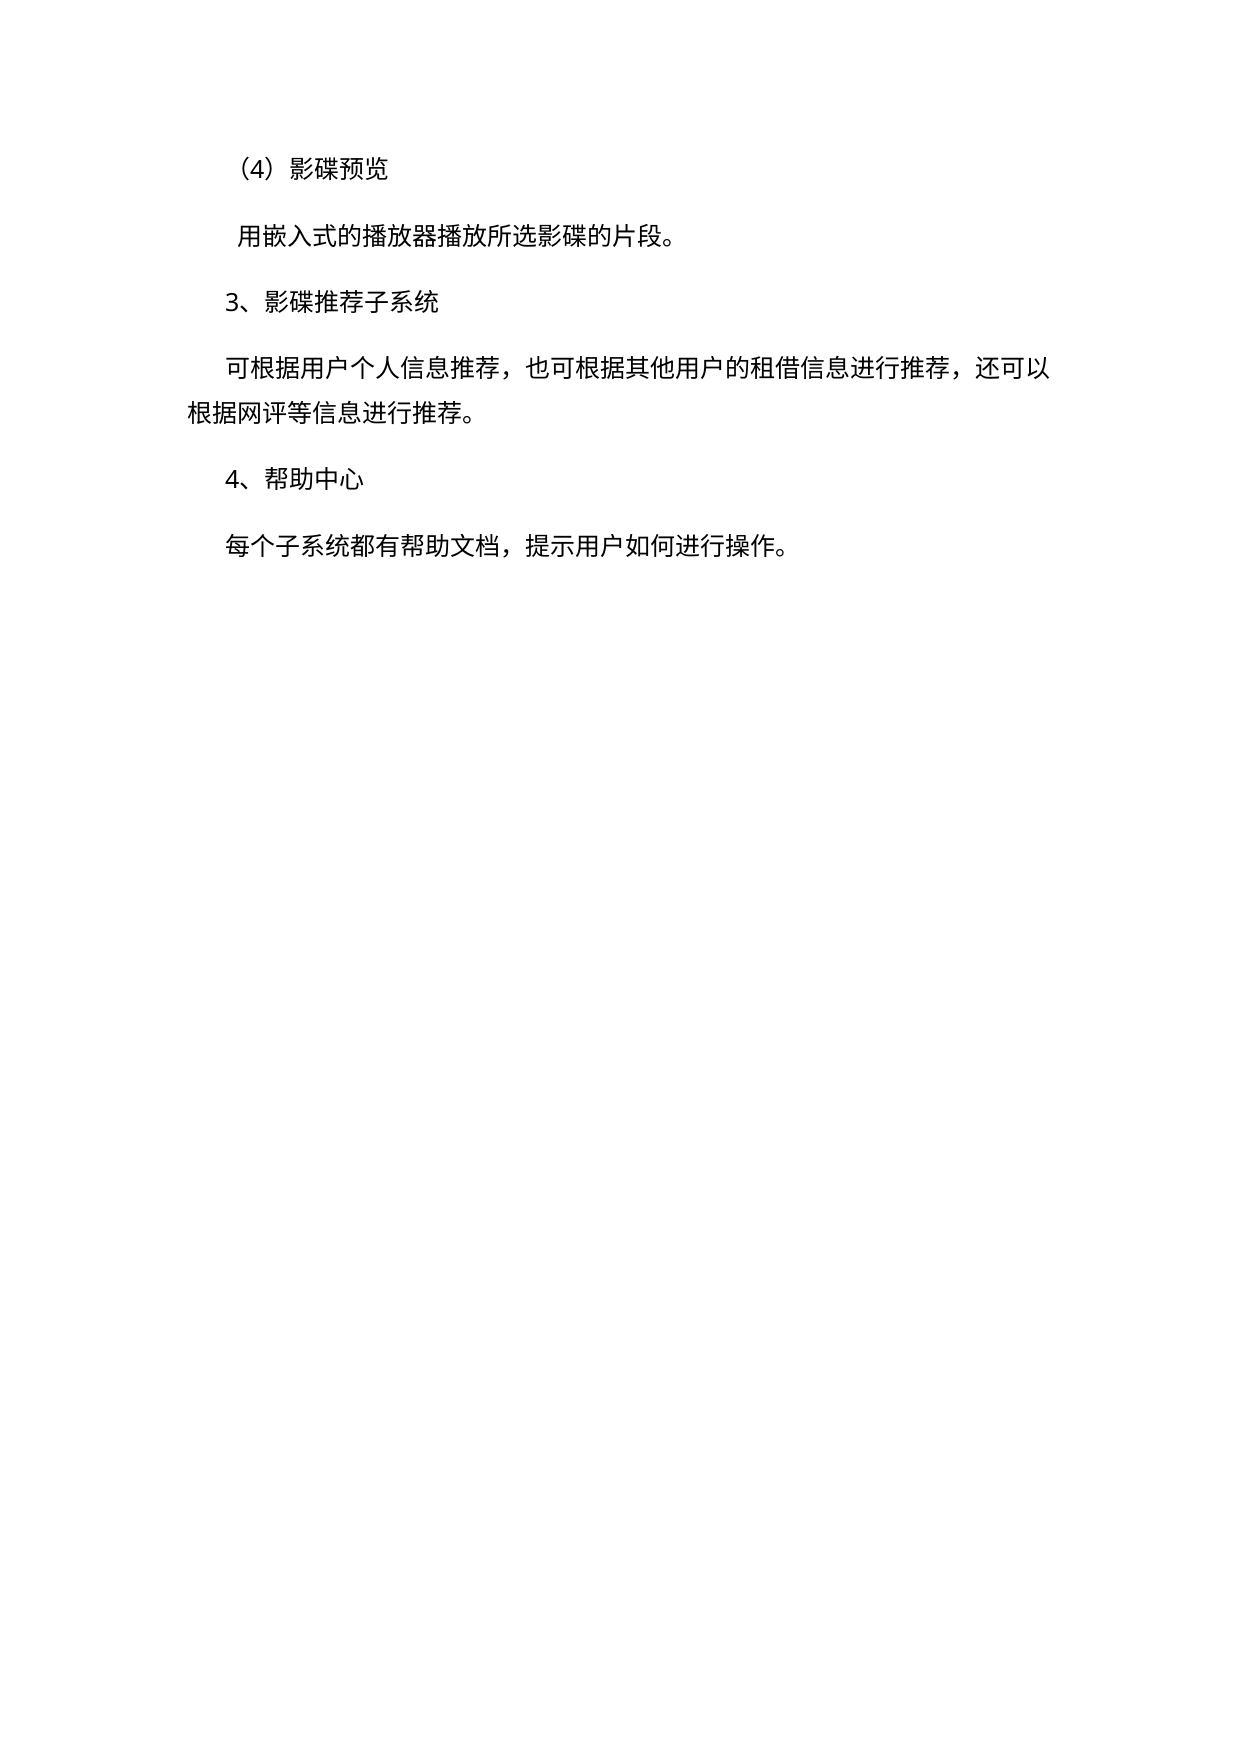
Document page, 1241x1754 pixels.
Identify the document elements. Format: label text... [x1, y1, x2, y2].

text 3、影碟推荐子系统 [187, 282, 1053, 318]
text 用嵌入式的播放器播放所选影碟的片段。 [187, 216, 1053, 252]
text 每个子系统都有帮助文档，提示用户如何进行操作。 [187, 526, 1053, 562]
text 可根据用户个人信息推荐，也可根据其他用户的租借信息进行推荐，还可以根据网评等信息进行推荐。 [187, 348, 1053, 430]
text 4、帮助中心 [187, 460, 1053, 496]
text （4）影碟预览 [187, 150, 1053, 186]
